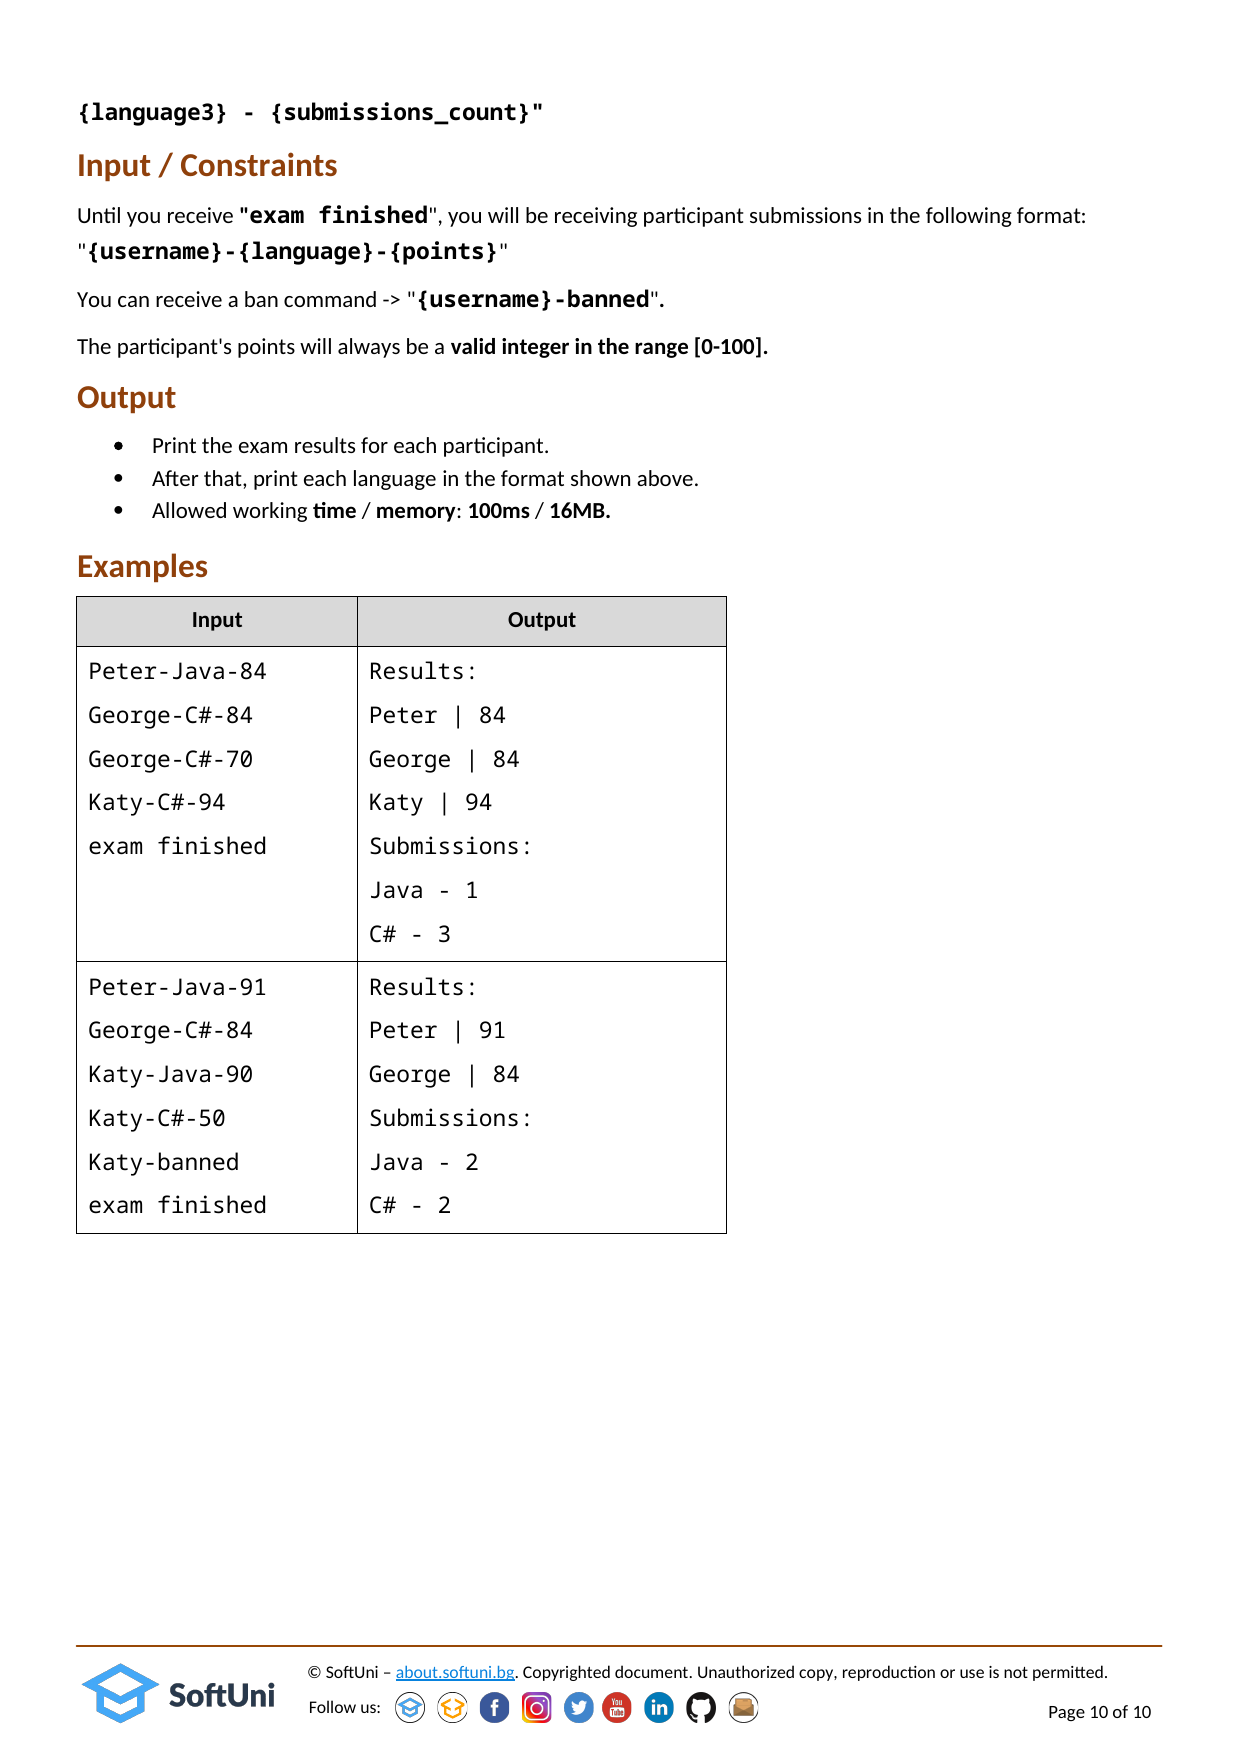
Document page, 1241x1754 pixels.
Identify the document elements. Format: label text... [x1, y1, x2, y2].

picture [644, 1714, 653, 1723]
picture [665, 1714, 674, 1723]
subtitle Output [77, 376, 1163, 417]
list Print the exam results for each participant. [114, 432, 1163, 459]
picture [564, 1692, 594, 1723]
picture [395, 1692, 425, 1723]
table_cell Peter-Java-84 George-C#-84 George-C#-70 Katy-C#-94 exam finished [77, 647, 357, 961]
table_header Output [358, 597, 726, 646]
picture [686, 1692, 716, 1723]
subtitle Input / Constraints [77, 144, 1163, 184]
table_cell Results: Peter | 84 George | 84 Katy | 94 Submissions: Java - 1 C# - 3 [358, 647, 726, 961]
table_header Input [77, 597, 357, 646]
picture [728, 1692, 759, 1723]
list After that, print each language in the format shown above. [114, 464, 1163, 492]
picture [522, 1692, 552, 1723]
table_cell Peter-Java-91 George-C#-84 Katy-Java-90 Katy-C#-50 Katy-banned exam finished [77, 962, 357, 1233]
picture [437, 1692, 468, 1723]
text You can receive a ban command -> "{username}-banned". [77, 283, 1163, 314]
picture [479, 1692, 510, 1723]
text {language3} - {submissions_count}" [77, 95, 1163, 127]
list Allowed working time / memory: 100ms / 16MB. [114, 496, 1163, 524]
text Until you receive "exam finished", you will be receiving participant submissions in the following format: "{username}-{language}-{points}" [77, 199, 1163, 266]
picture [658, 1705, 667, 1714]
text The participant's points will always be a valid integer in the range [0-100]. [77, 332, 1163, 360]
picture [602, 1692, 632, 1723]
table_cell Results: Peter | 91 George | 84 Submissions: Java - 2 C# - 2 [358, 962, 726, 1233]
picture [75, 1658, 281, 1729]
subtitle Examples [77, 545, 1163, 586]
picture [665, 1692, 674, 1701]
picture [644, 1692, 653, 1701]
